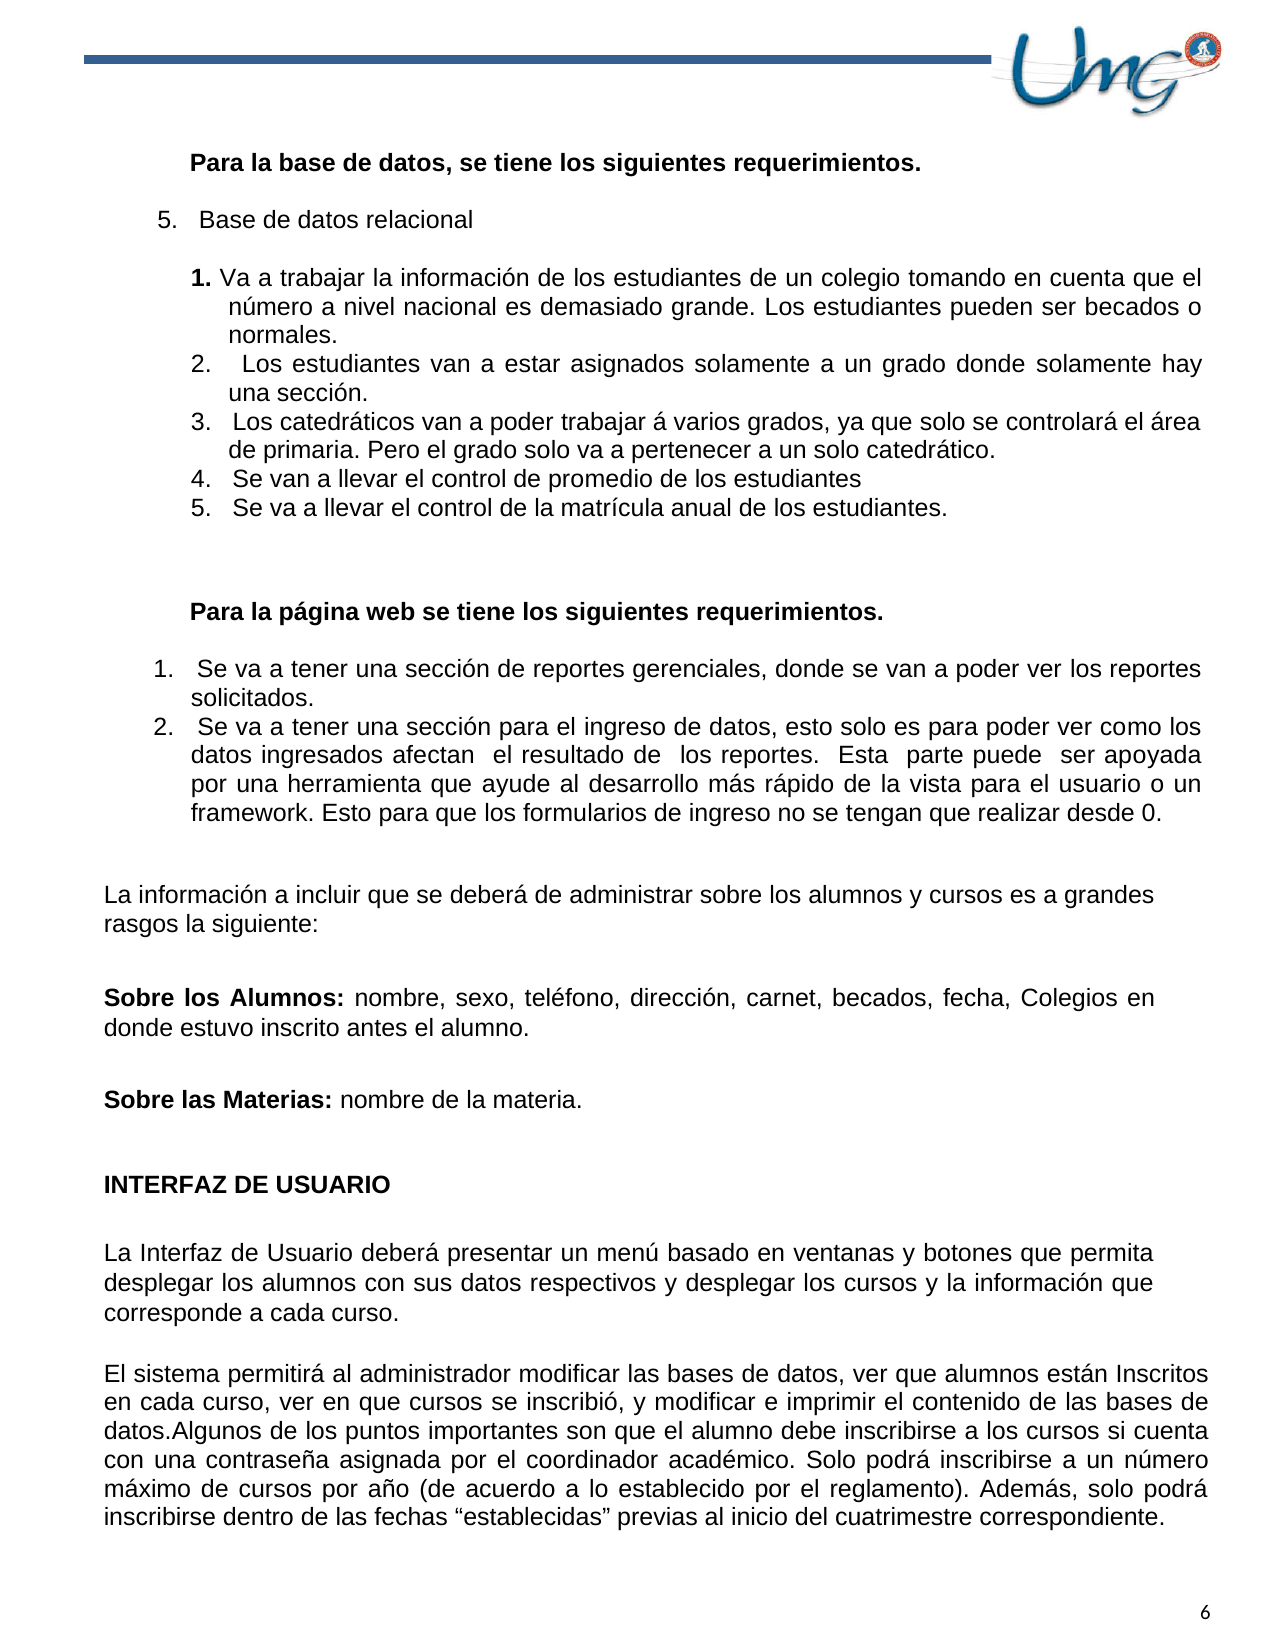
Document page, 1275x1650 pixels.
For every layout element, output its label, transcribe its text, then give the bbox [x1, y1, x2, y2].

text Sobre las Materias: nombre de la materia. [103, 1086, 1156, 1114]
text 2. Se va a tener una sección para el ingreso de datos, esto solo es para poder ver como los datos ingresados afectan el resultado de los reportes. Esta parte puede ser apoyada por una herramienta que ayude al desarrollo más rápido de la vista para el usuario o un framework. Esto para que los formularios de ingreso no se tengan que realizar desde 0. [153, 712, 1202, 827]
text 3. Los catedráticos van a poder trabajar á varios grados, ya que solo se controlará el área de primaria. Pero el grado solo va a pertenecer a un solo catedrático. [191, 406, 1201, 464]
picture [991, 10, 1225, 120]
text INTERFAZ DE USUARIO [103, 1171, 1156, 1199]
text El sistema permitirá al administrador modificar las bases de datos, ver que alumnos están Inscritos en cada curso, ver en que cursos se inscribió, y modificar e imprimir el contenido de las bases de datos.Algunos de los puntos importantes son que el alumno debe inscribirse a los cursos si cuenta con una contraseña asignada por el coordinador académico. Solo podrá inscribirse a un número máximo de cursos por año (de acuerdo a lo establecido por el reglamento). Además, solo podrá inscribirse dentro de las fechas “establecidas” previas al inicio del cuatrimestre correspondiente. [103, 1359, 1210, 1531]
text 2. Los estudiantes van a estar asignados solamente a un grado donde solamente hay una sección. [191, 349, 1202, 406]
text 1. Se va a tener una sección de reportes gerenciales, donde se van a poder ver los reportes solicitados. [153, 654, 1201, 712]
text 5. Se va a llevar el control de la matrícula anual de los estudiantes. [191, 493, 1210, 521]
text 5. Base de datos relacional [149, 205, 481, 234]
text Sobre los Alumnos: nombre, sexo, teléfono, dirección, carnet, becados, fecha, Colegios en donde estuvo inscrito antes el alumno. [103, 983, 1156, 1041]
text Para la base de datos, se tiene los siguientes requerimientos. [189, 148, 1210, 176]
text Para la página web se tiene los siguientes requerimientos. [189, 597, 1210, 625]
text La información a incluir que se deberá de administrar sobre los alumnos y cursos es a grandes rasgos la siguiente: [103, 881, 1156, 937]
text 4. Se van a llevar el control de promedio de los estudiantes [191, 464, 1210, 493]
text 1. Va a trabajar la información de los estudiantes de un colegio tomando en cuenta que el número a nivel nacional es demasiado grande. Los estudiantes pueden ser becados o normales. [191, 263, 1202, 349]
text La Interfaz de Usuario deberá presentar un menú basado en ventanas y botones que permita desplegar los alumnos con sus datos respectivos y desplegar los cursos y la información que corresponde a cada curso. [103, 1238, 1156, 1327]
